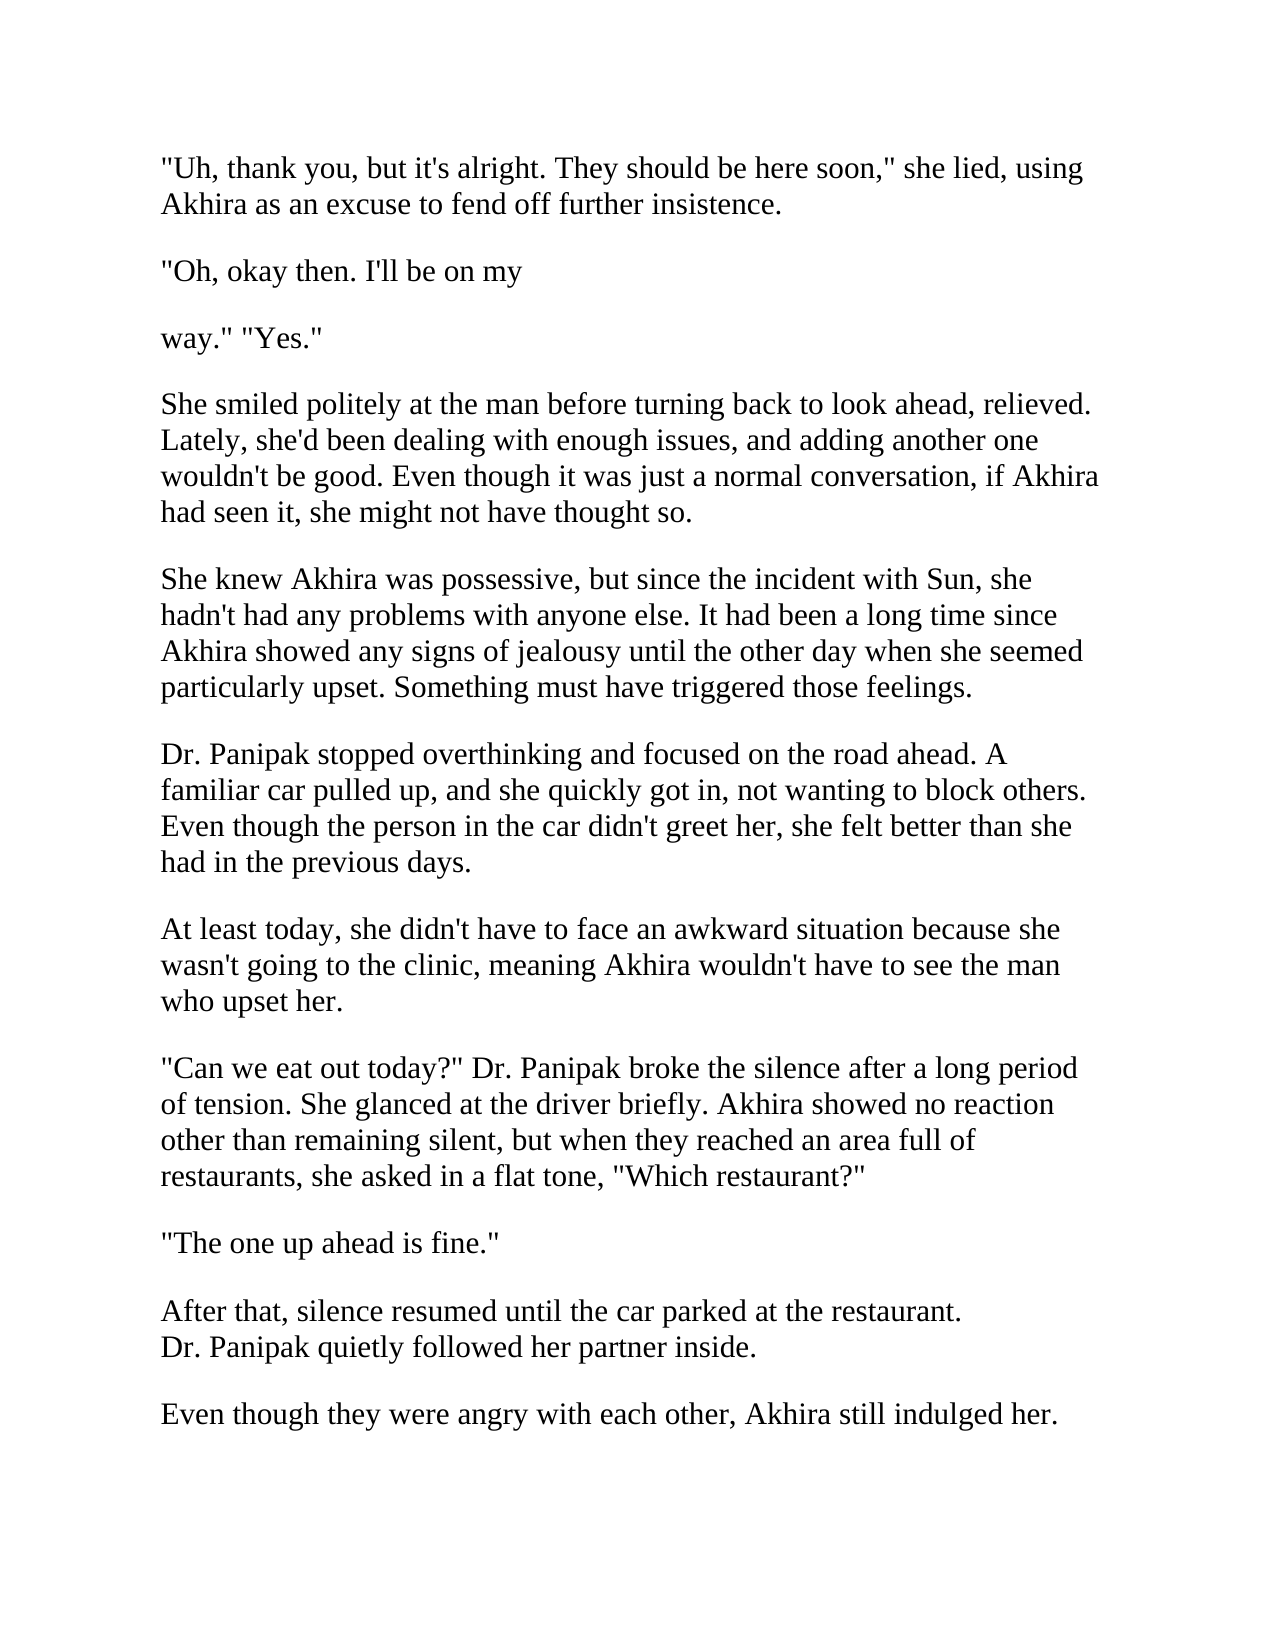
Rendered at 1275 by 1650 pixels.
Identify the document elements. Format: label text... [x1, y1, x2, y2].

text "The one up ahead is fine." [160, 1225, 1127, 1261]
text "Oh, okay then. I'll be on my way." "Yes." [160, 252, 601, 355]
text Dr. Panipak stopped overthinking and focused on the road ahead. A familiar car pulled up, and she quickly got in, not wanting to block others. Even though the person in the car didn't greet her, she felt better than she had in the previous days. [160, 736, 1113, 879]
text "Can we eat out today?" Dr. Panipak broke the silence after a long period of tension. She glanced at the driver briefly. Akhira showed no reaction other than remaining silent, but when they reached an area full of restaurants, she asked in a flat tone, "Which restaurant?" [160, 1050, 1110, 1193]
text She smiled politely at the man before turning back to look ahead, relieved. Lately, she'd been dealing with enough issues, and adding another one wouldn't be good. Even though it was just a normal conversation, if Akhira had seen it, she might not have thought so. [160, 386, 1102, 529]
text After that, silence resumed until the car parked at the restaurant. Dr. Panipak quietly followed her partner inside. [160, 1292, 1009, 1364]
text She knew Akhira was possessive, but since the incident with Sun, she hadn't had any problems with anyone else. It had been a long time since Akhira showed any signs of jealousy until the other day when she seemed particularly upset. Something must have triggered those feelings. [160, 561, 1086, 704]
text Even though they were angry with each other, Akhira still indulged her. [160, 1395, 1127, 1431]
text "Uh, thank you, but it's alright. They should be here soon," she lied, using Akhira as an excuse to fend off further insistence. [160, 149, 1086, 221]
text At least today, she didn't have to face an awkward situation because she wasn't going to the clinic, meaning Akhira wouldn't have to see the man who upset her. [160, 911, 1061, 1018]
